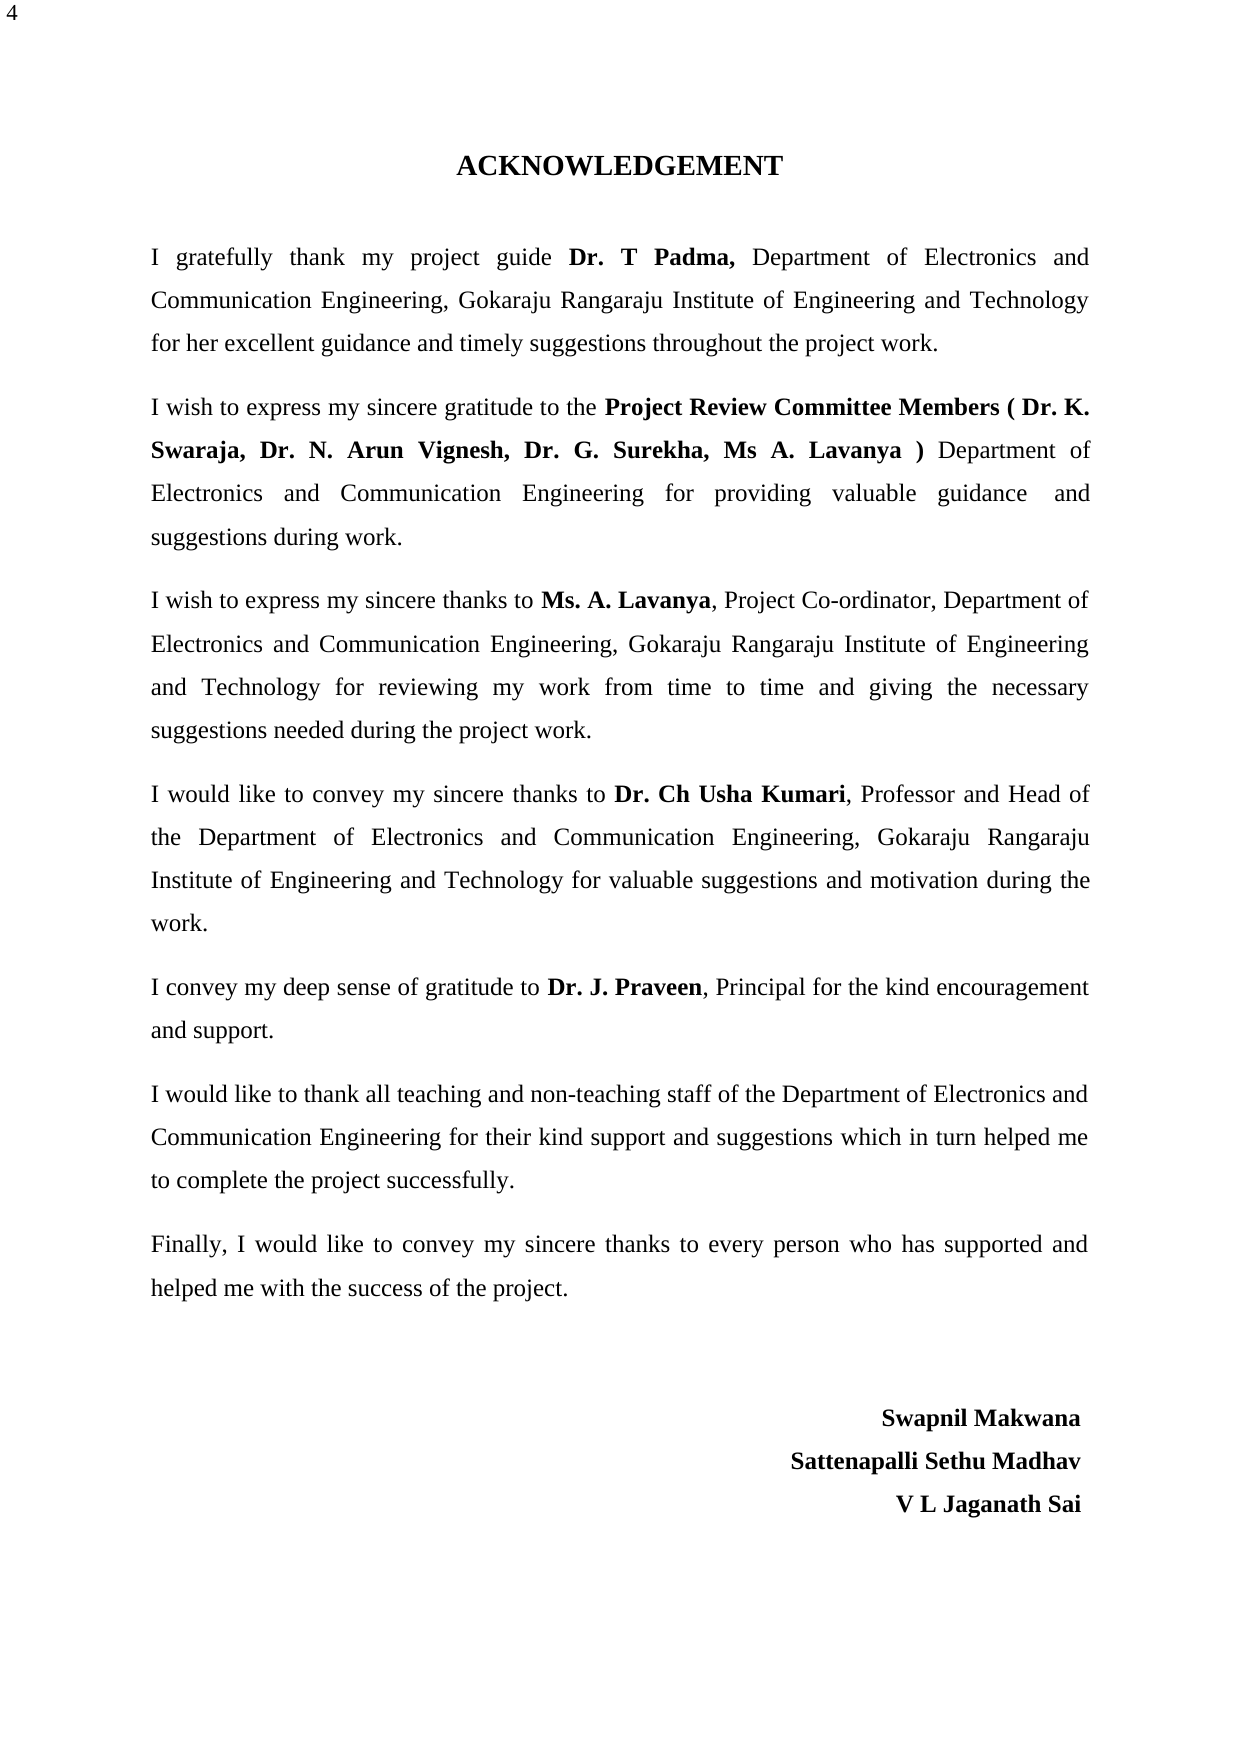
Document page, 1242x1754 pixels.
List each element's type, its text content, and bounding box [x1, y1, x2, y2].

text V L Jaganath Sai [127, 1489, 1081, 1518]
text I convey my deep sense of gratitude to Dr. J. Praveen, Principal for the kind encouragement and support. [151, 972, 1089, 1044]
text I wish to express my sincere thanks to Ms. A. Lavanya, Project Co-ordinator, Department of Electronics and Communication Engineering, Gokaraju Rangaraju Institute of Engineering and Technology for reviewing my work from time to time and giving the necessary suggestions needed during the project work. [151, 586, 1089, 744]
text I would like to thank all teaching and non-teaching staff of the Department of Electronics and Communication Engineering for their kind support and suggestions which in turn helped me to complete the project successfully. [151, 1079, 1090, 1194]
text I wish to express my sincere gratitude to the Project Review Committee Members ( Dr. K. Swaraja, Dr. N. Arun Vignesh, Dr. G. Surekha, Ms A. Lavanya ) Department of Electronics and Communication Engineering for providing valuable guidance and suggestions during work. [151, 392, 1090, 550]
text I gratefully thank my project guide Dr. T Padma, Department of Electronics and Communication Engineering, Gokaraju Rangaraju Institute of Engineering and Technology for her excellent guidance and timely suggestions throughout the project work. [151, 242, 1090, 357]
text I would like to convey my sincere thanks to Dr. Ch Usha Kumari, Professor and Head of the Department of Electronics and Communication Engineering, Gokaraju Rangaraju Institute of Engineering and Technology for valuable suggestions and motivation during the work. [151, 779, 1090, 937]
text Finally, I would like to convey my sincere thanks to every person who has supported and helped me with the success of the project. [151, 1229, 1089, 1301]
subtitle Swapnil Makwana Sattenapalli Sethu Madhav [790, 1403, 1083, 1474]
subtitle ACKNOWLEDGEMENT [177, 148, 1062, 182]
